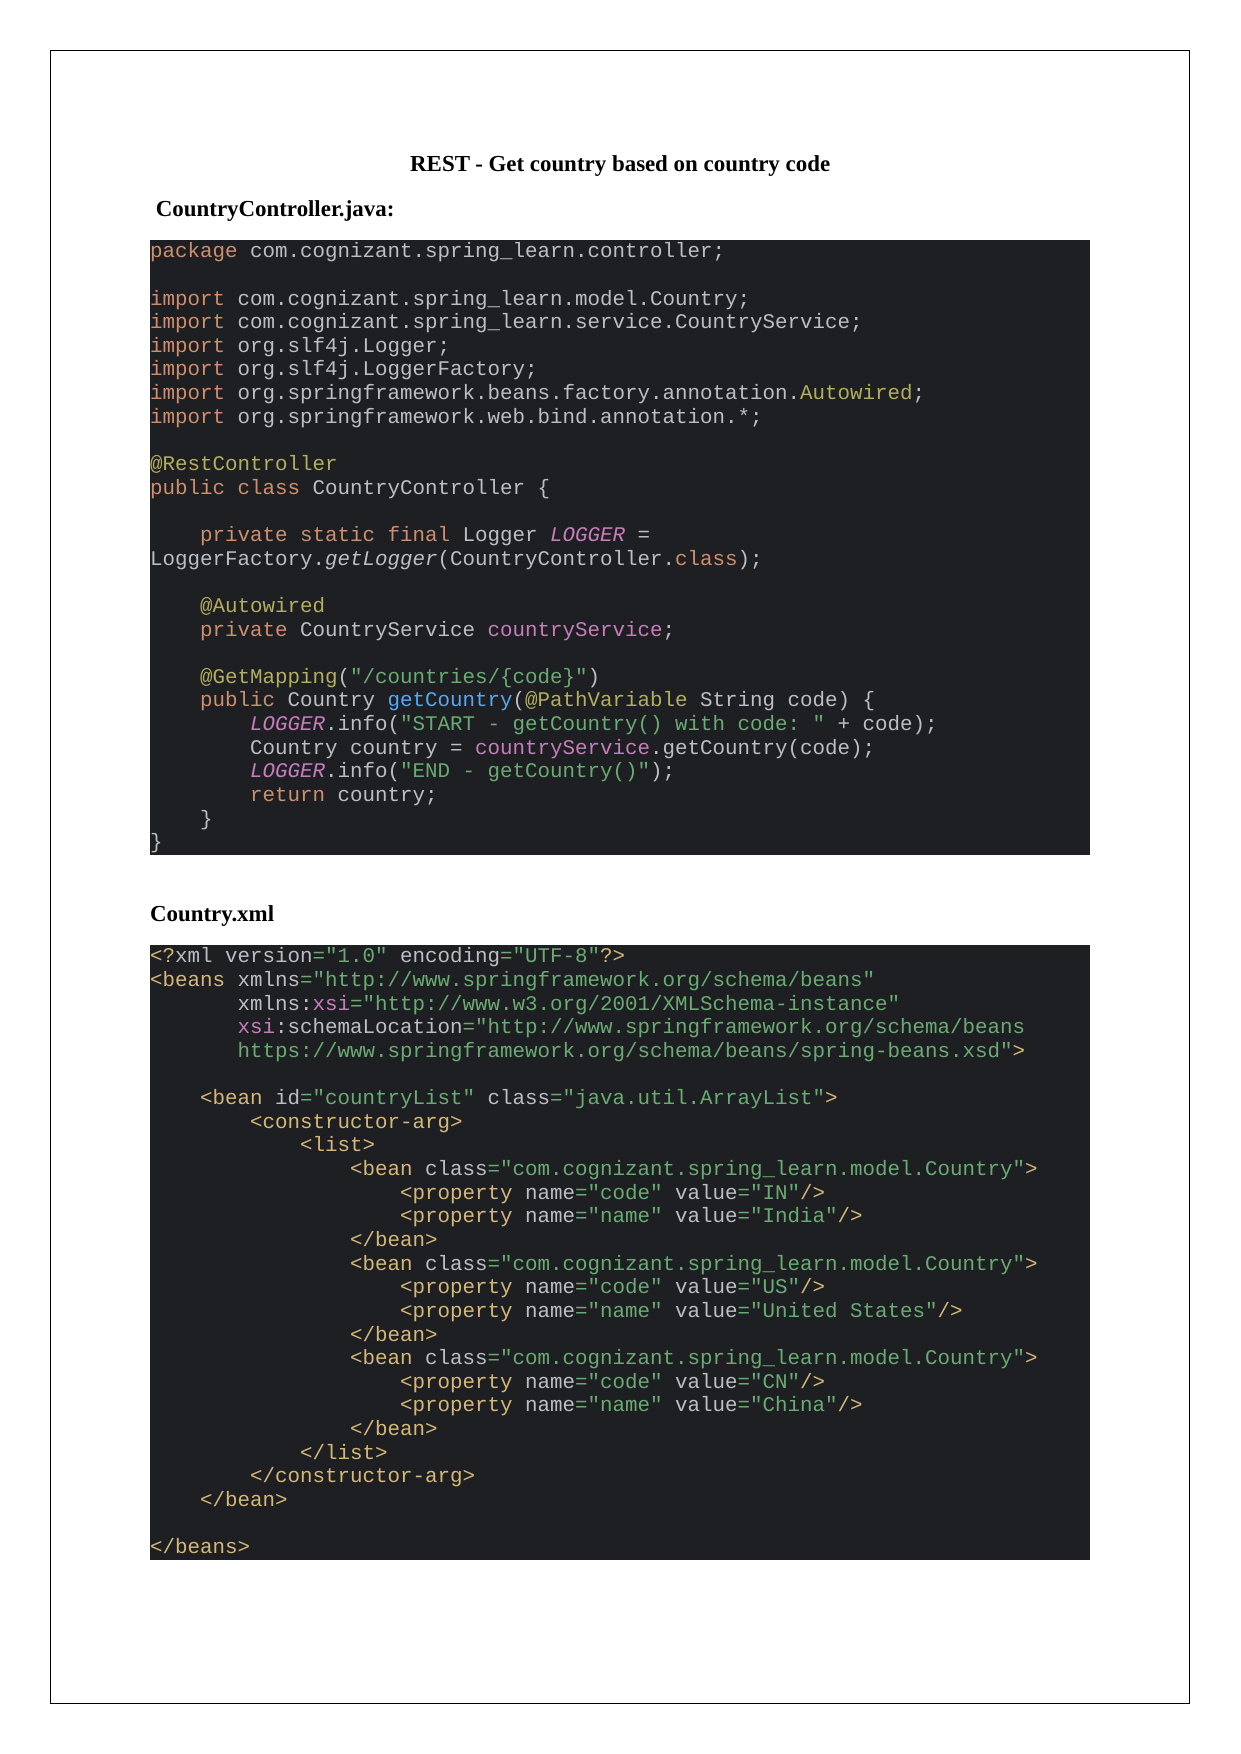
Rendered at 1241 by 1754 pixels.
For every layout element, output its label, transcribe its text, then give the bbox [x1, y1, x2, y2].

text REST - Get country based on country code [150, 150, 1090, 176]
text <?xml version="1.0" encoding="UTF-8"?> <beans xmlns="http://www.springframework.org/schema/beans" xmlns:xsi="http://www.w3.org/2001/XMLSchema-instance" xsi:schemaLocation="http://www.springframework.org/schema/beans https://www.springframework.org/schema/beans/spring-beans.xsd"> <bean id="countryList" class="java.util.ArrayList"> <constructor-arg> <list> <bean class="com.cognizant.spring_learn.model.Country"> <property name="code" value="IN"/> <property name="name" value="India"/> </bean> <bean class="com.cognizant.spring_learn.model.Country"> <property name="code" value="US"/> <property name="name" value="United States"/> </bean> <bean class="com.cognizant.spring_learn.model.Country"> <property name="code" value="CN"/> <property name="name" value="China"/> </bean> </list> </constructor-arg> </bean> </beans> [150, 945, 1090, 1560]
text CountryController.java: [150, 195, 1090, 221]
text package com.cognizant.spring_learn.controller; import com.cognizant.spring_learn.model.Country; import com.cognizant.spring_learn.service.CountryService; import org.slf4j.Logger; import org.slf4j.LoggerFactory; import org.springframework.beans.factory.annotation.Autowired; import org.springframework.web.bind.annotation.*; @RestController public class CountryController { private static final Logger LOGGER = LoggerFactory.getLogger(CountryController.class); @Autowired private CountryService countryService; @GetMapping("/countries/{code}") public Country getCountry(@PathVariable String code) { LOGGER.info("START - getCountry() with code: " + code); Country country = countryService.getCountry(code); LOGGER.info("END - getCountry()"); return country; } } [150, 240, 1090, 855]
text Country.xml [150, 900, 1090, 926]
